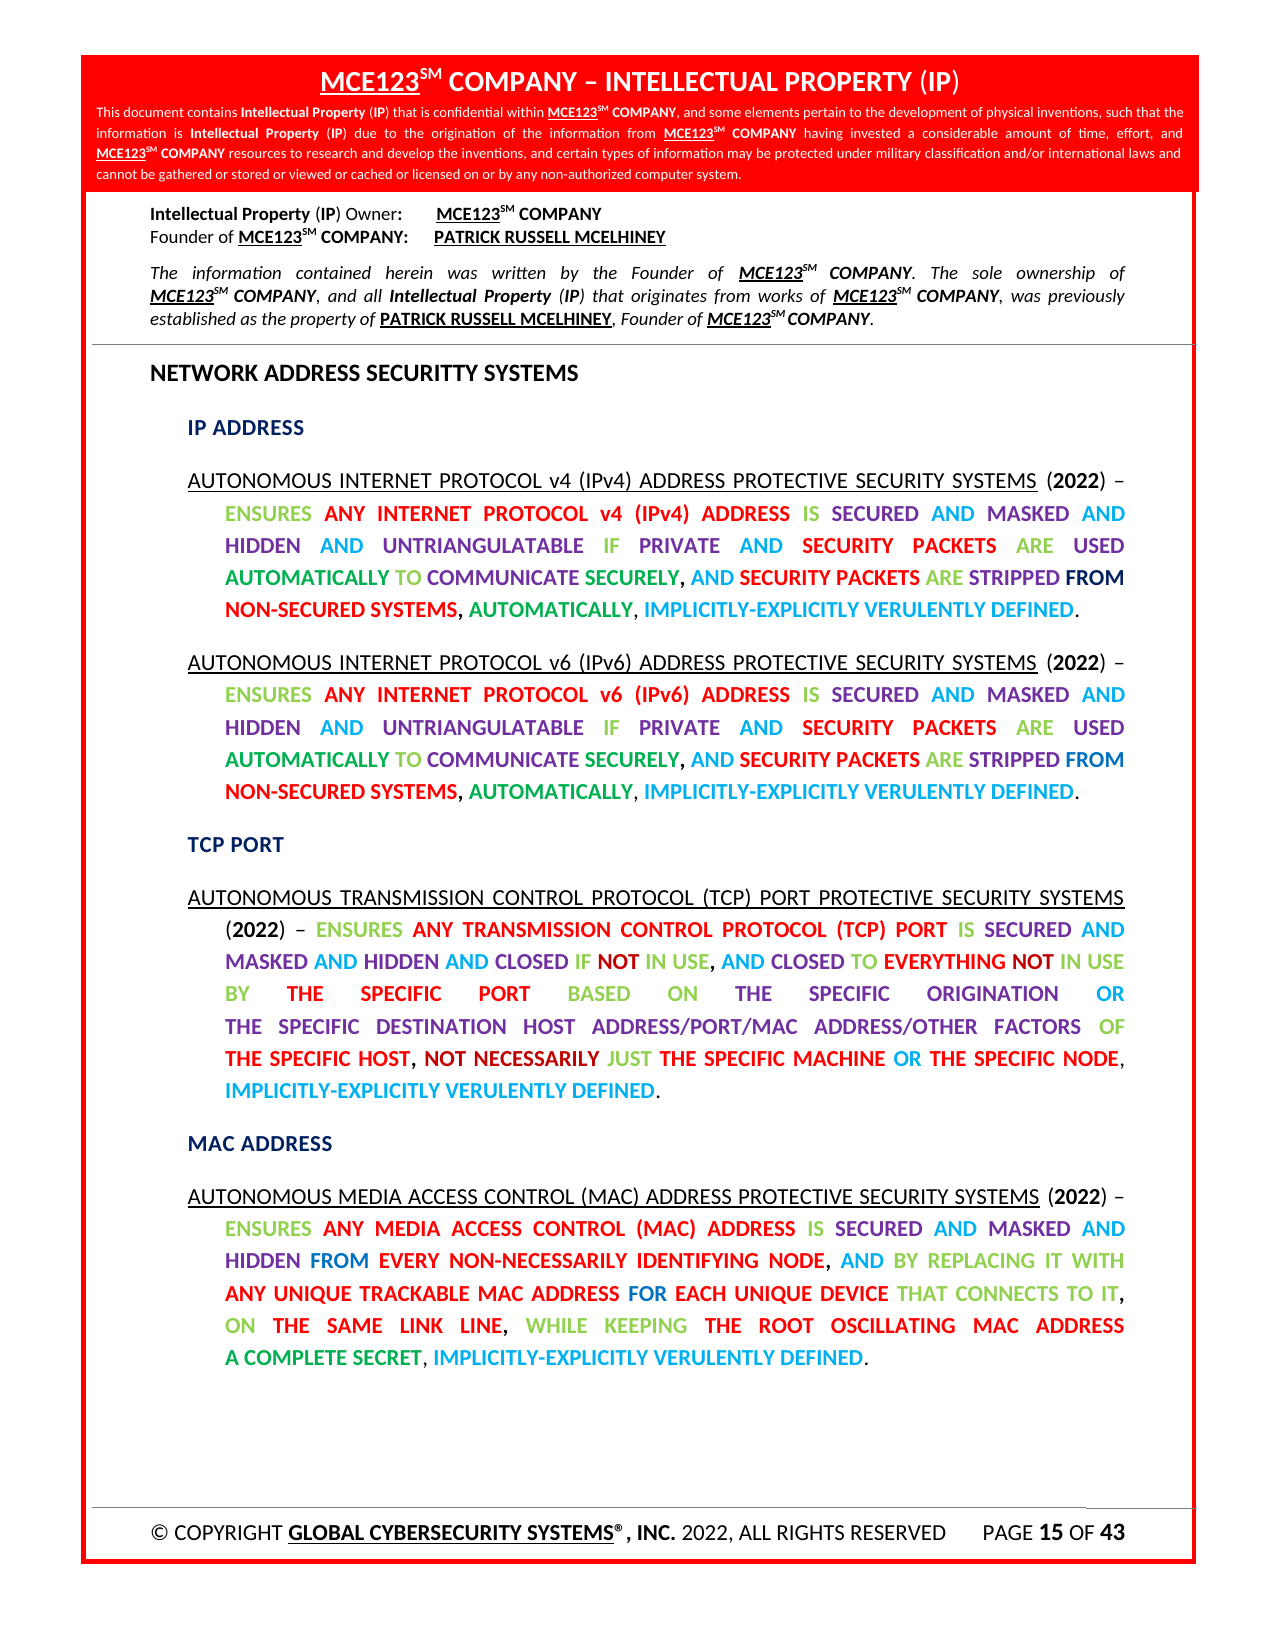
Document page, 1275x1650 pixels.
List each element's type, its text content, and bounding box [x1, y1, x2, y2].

text NETWORK ADDRESS SECURITTY SYSTEMS [150, 358, 1125, 388]
text AUTONOMOUS INTERNET PROTOCOL v6 (IPv6) ADDRESS PROTECTIVE SECURITY SYSTEMS (2022) – ENSURES ANY INTERNET PROTOCOL v6 (IPv6) ADDRESS IS SECURED AND MASKED AND HIDDEN AND UNTRIANGULATABLE IF PRIVATE AND SECURITY PACKETS ARE USED AUTOMATICALLY TO COMMUNICATE SECURELY, AND SECURITY PACKETS ARE STRIPPED FROM NON-SECURED SYSTEMS, AUTOMATICALLY, IMPLICITLY-EXPLICITLY VERULENTLY DEFINED. [187, 648, 1125, 805]
text IP ADDRESS [187, 413, 1125, 441]
text MAC ADDRESS [187, 1129, 1125, 1157]
text AUTONOMOUS MEDIA ACCESS CONTROL (MAC) ADDRESS PROTECTIVE SECURITY SYSTEMS (2022) – ENSURES ANY MEDIA ACCESS CONTROL (MAC) ADDRESS IS SECURED AND MASKED AND HIDDEN FROM EVERY NON-NECESSARILY IDENTIFYING NODE, AND BY REPLACING IT WITH ANY UNIQUE TRACKABLE MAC ADDRESS FOR EACH UNIQUE DEVICE THAT CONNECTS TO IT, ON THE SAME LINK LINE, WHILE KEEPING THE ROOT OSCILLATING MAC ADDRESS A COMPLETE SECRET, IMPLICITLY-EXPLICITLY VERULENTLY DEFINED. [187, 1182, 1125, 1371]
text TCP PORT [187, 830, 1125, 858]
text AUTONOMOUS TRANSMISSION CONTROL PROTOCOL (TCP) PORT PROTECTIVE SECURITY SYSTEMS (2022) – ENSURES ANY TRANSMISSION CONTROL PROTOCOL (TCP) PORT IS SECURED AND MASKED AND HIDDEN AND CLOSED IF NOT IN USE, AND CLOSED TO EVERYTHING NOT IN USE BY THE SPECIFIC PORT BASED ON THE SPECIFIC ORIGINATION OR THE SPECIFIC DESTINATION HOST ADDRESS/PORT/MAC ADDRESS/OTHER FACTORS OF THE SPECIFIC HOST, NOT NECESSARILY JUST THE SPECIFIC MACHINE OR THE SPECIFIC NODE, IMPLICITLY-EXPLICITLY VERULENTLY DEFINED. [187, 908, 1125, 1104]
text AUTONOMOUS INTERNET PROTOCOL v4 (IPv4) ADDRESS PROTECTIVE SECURITY SYSTEMS (2022) – ENSURES ANY INTERNET PROTOCOL v4 (IPv4) ADDRESS IS SECURED AND MASKED AND HIDDEN AND UNTRIANGULATABLE IF PRIVATE AND SECURITY PACKETS ARE USED AUTOMATICALLY TO COMMUNICATE SECURELY, AND SECURITY PACKETS ARE STRIPPED FROM NON-SECURED SYSTEMS, AUTOMATICALLY, IMPLICITLY-EXPLICITLY VERULENTLY DEFINED. [187, 466, 1125, 623]
